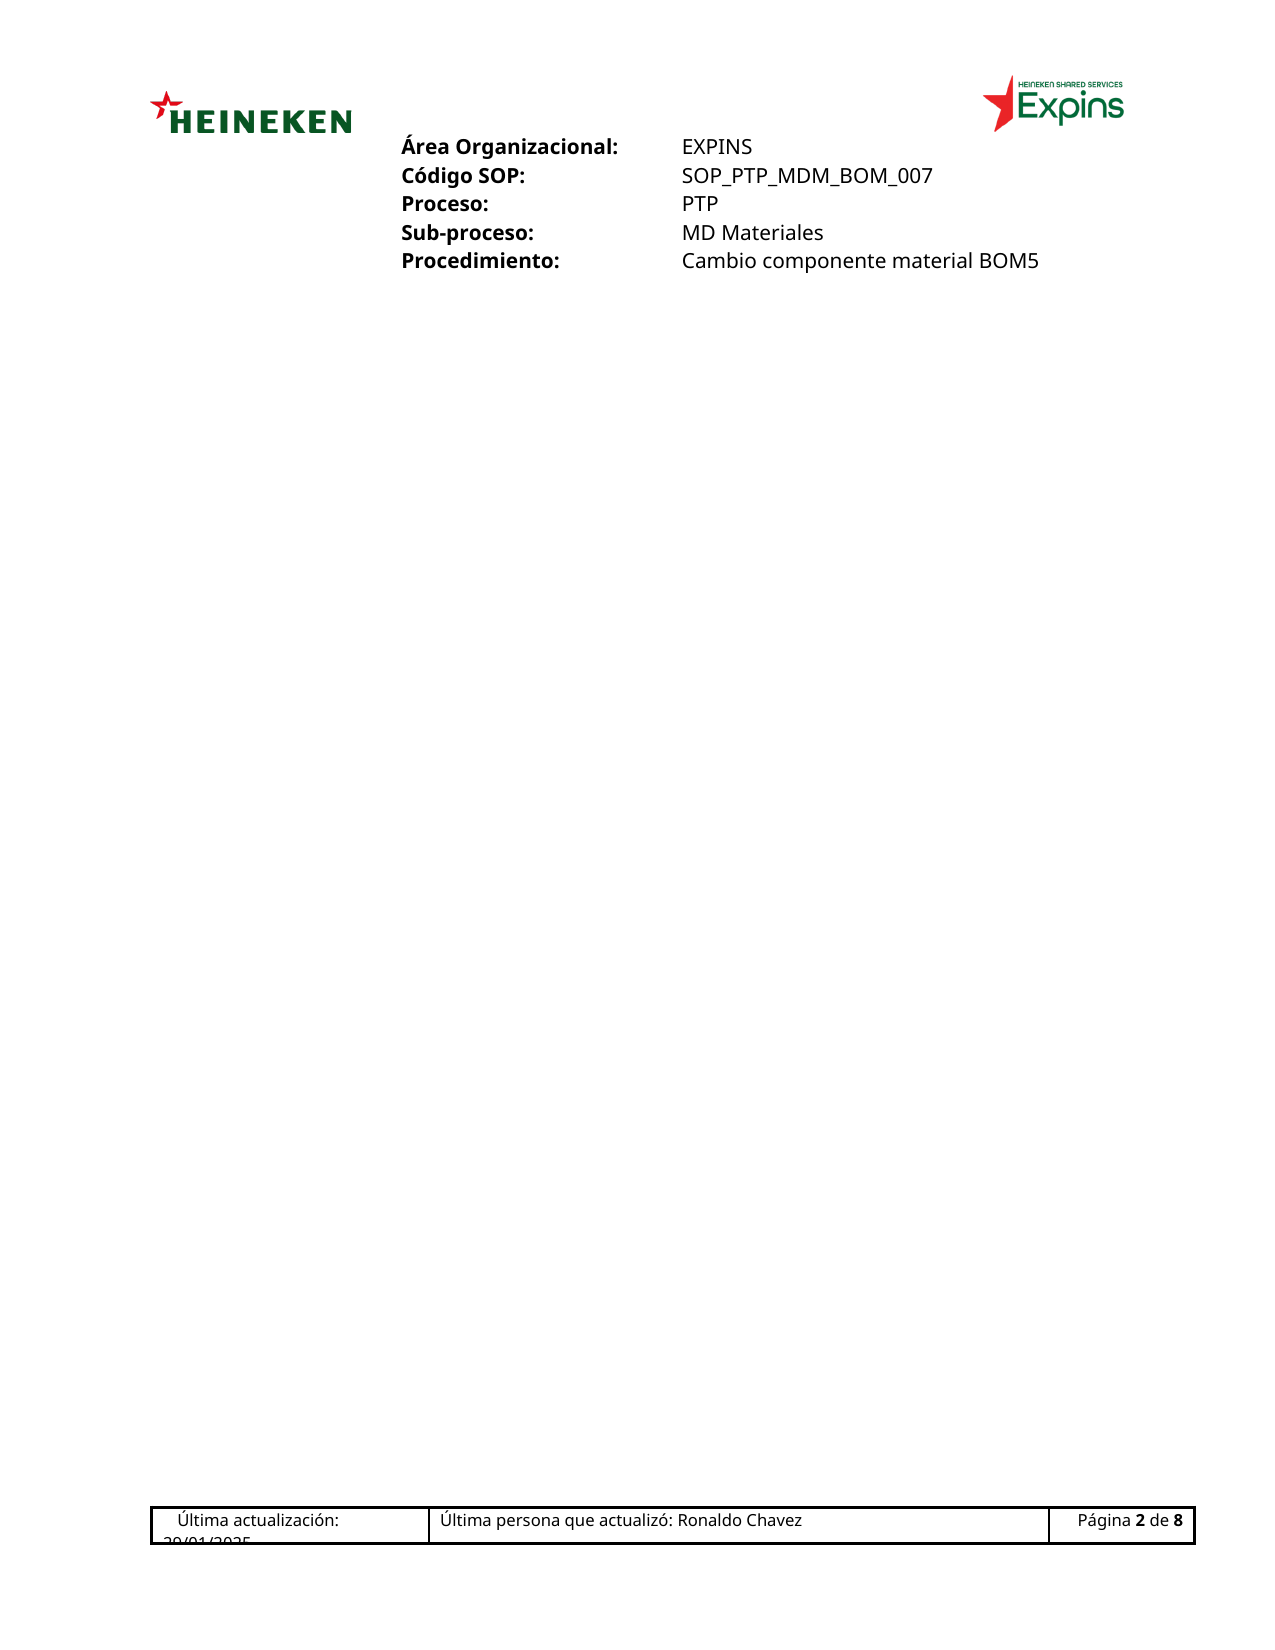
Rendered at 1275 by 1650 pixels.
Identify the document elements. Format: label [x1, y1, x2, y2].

picture [150, 91, 352, 133]
picture [980, 73, 1125, 133]
